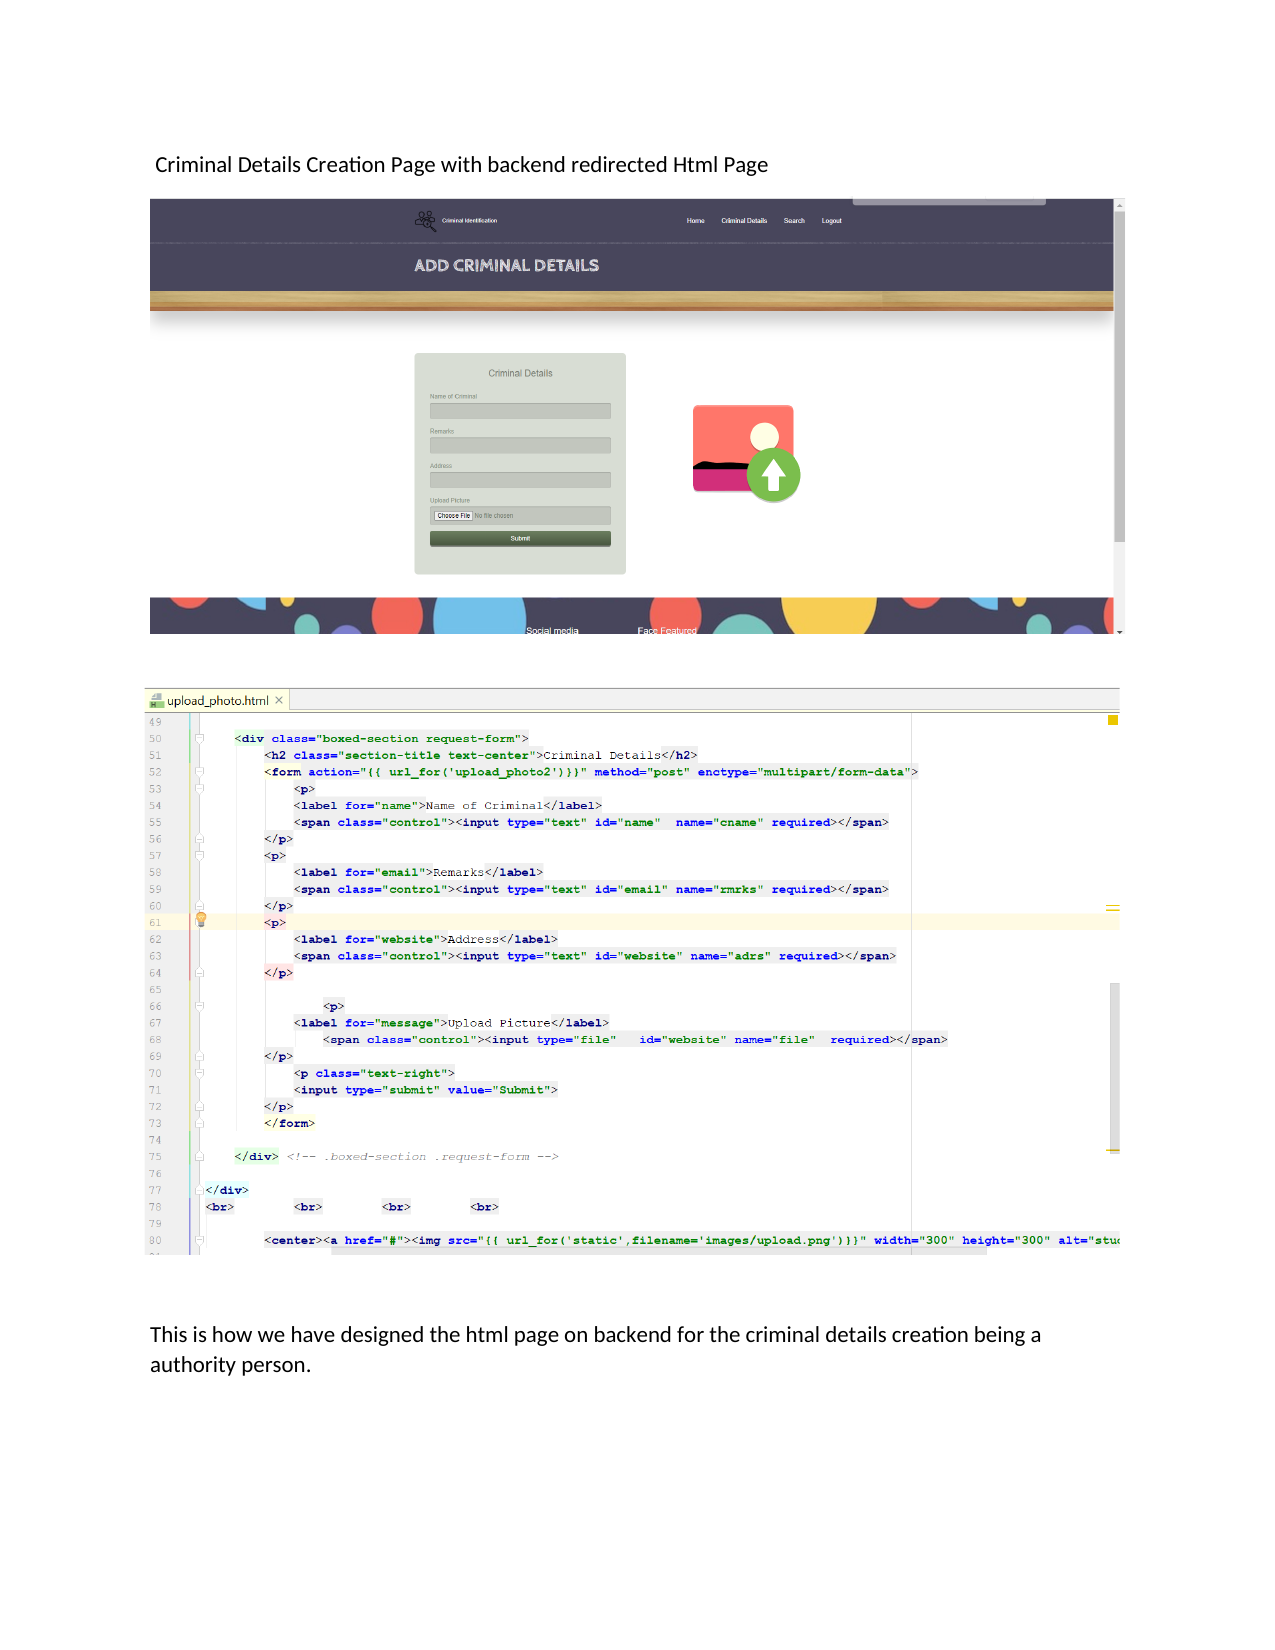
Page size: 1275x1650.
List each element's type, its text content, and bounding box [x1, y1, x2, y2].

picture [150, 196, 1125, 634]
text This is how we have designed the html page on backend for the criminal details creation being a authority person. [150, 1321, 1125, 1378]
picture [144, 687, 1120, 1255]
text Criminal Details Creation Page with backend redirected Html Page [150, 150, 1125, 178]
